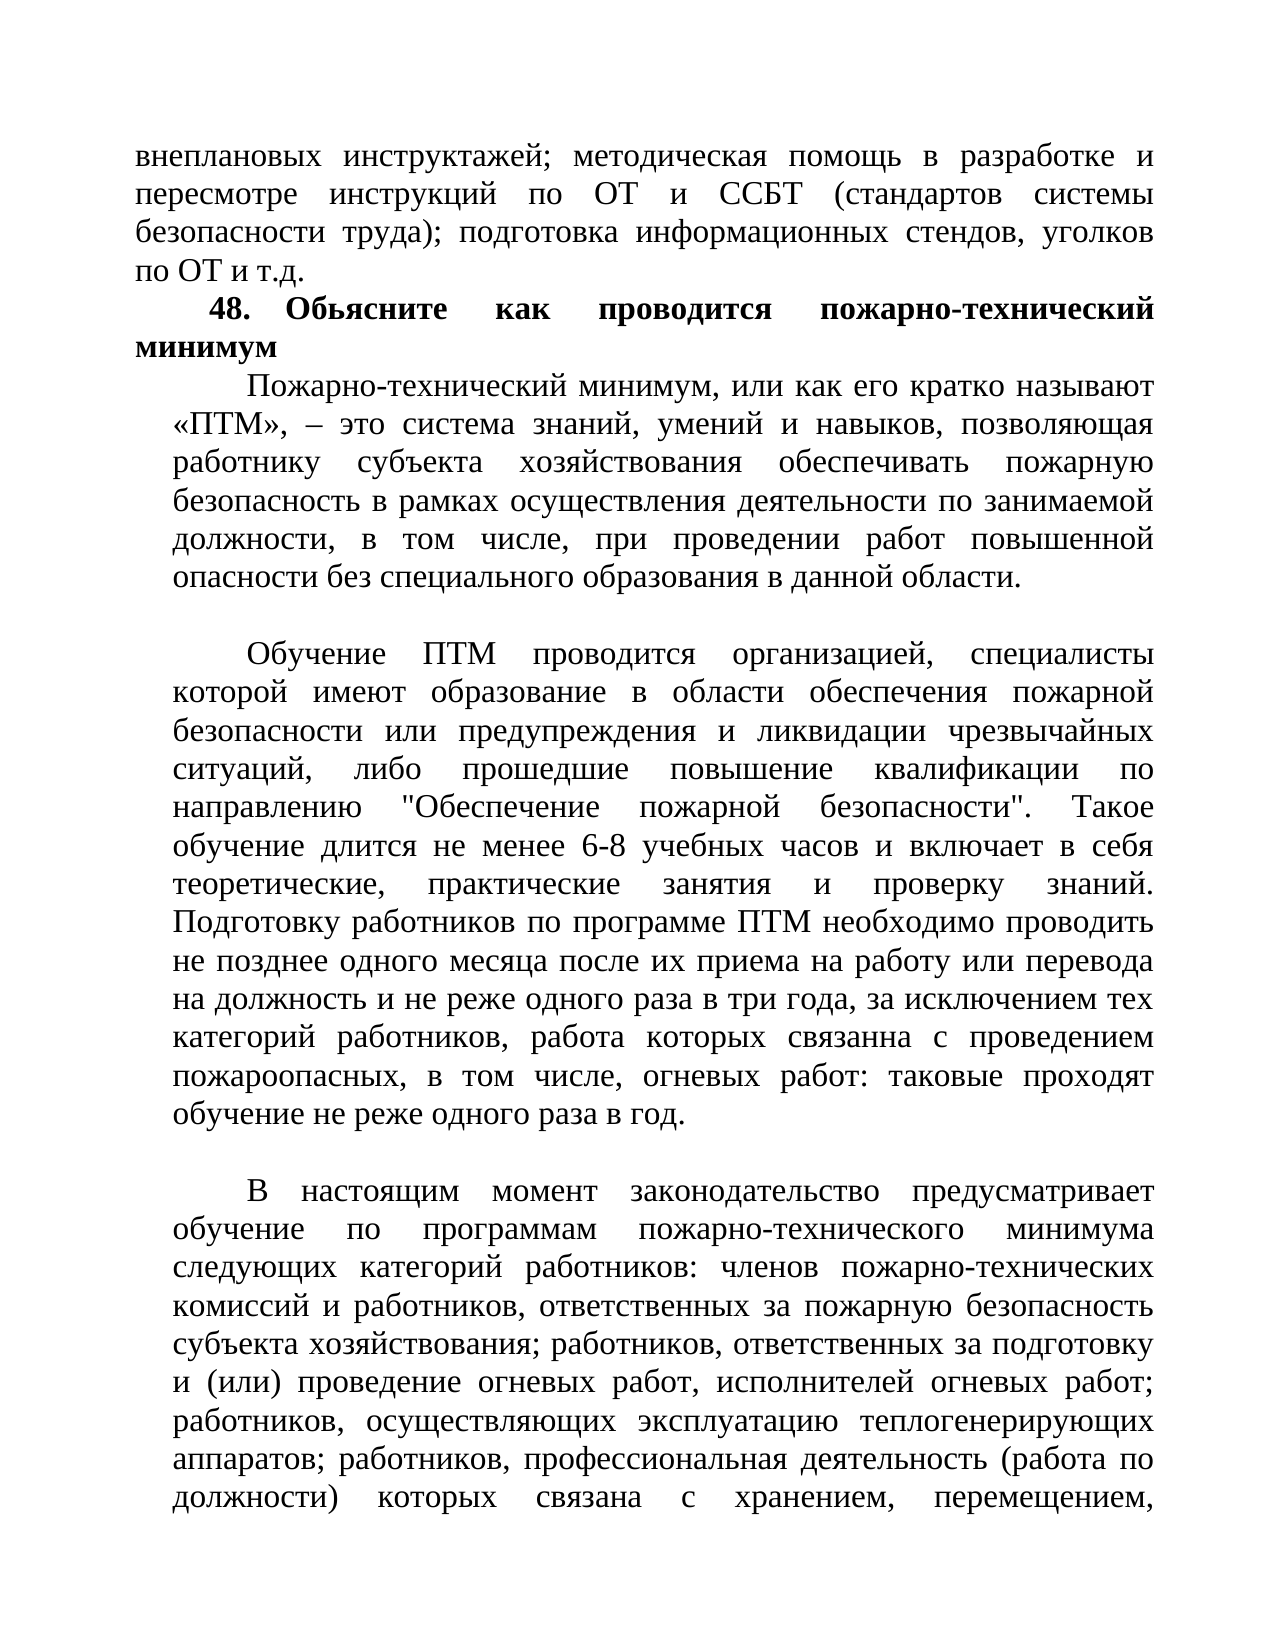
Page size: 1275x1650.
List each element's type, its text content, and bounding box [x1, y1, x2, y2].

list Обьясните как проводится пожарно-технический минимум [135, 288, 1155, 365]
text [172, 1170, 1155, 1515]
text Пожарно-технический минимум, или как его кратко называют «ПТМ», – это система знаний, умений и навыков, позволяющая работнику субъекта хозяйствования обеспечивать пожарную безопасность в рамках осуществления деятельности по занимаемой должности, в том числе, при проведении работ повышенной опасности без специального образования в данной области. [172, 365, 1155, 595]
text Обучение ПТМ проводится организацией, специалисты которой имеют образование в области обеспечения пожарной безопасности или предупреждения и ликвидации чрезвычайных ситуаций, либо прошедшие повышение квалификации по направлению "Обеспечение пожарной безопасности". Такое обучение длится не менее 6-8 учебных часов и включает в себя теоретические, практические занятия и проверку знаний. Подготовку работников по программе ПТМ необходимо проводить не позднее одного месяца после их приема на работу или перевода на должность и не реже одного раза в три года, за исключением тех категорий работников, работа которых связанна с проведением пожароопасных, в том числе, огневых работ: таковые проходят обучение не реже одного раза в год. [172, 633, 1155, 1132]
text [135, 135, 1155, 288]
